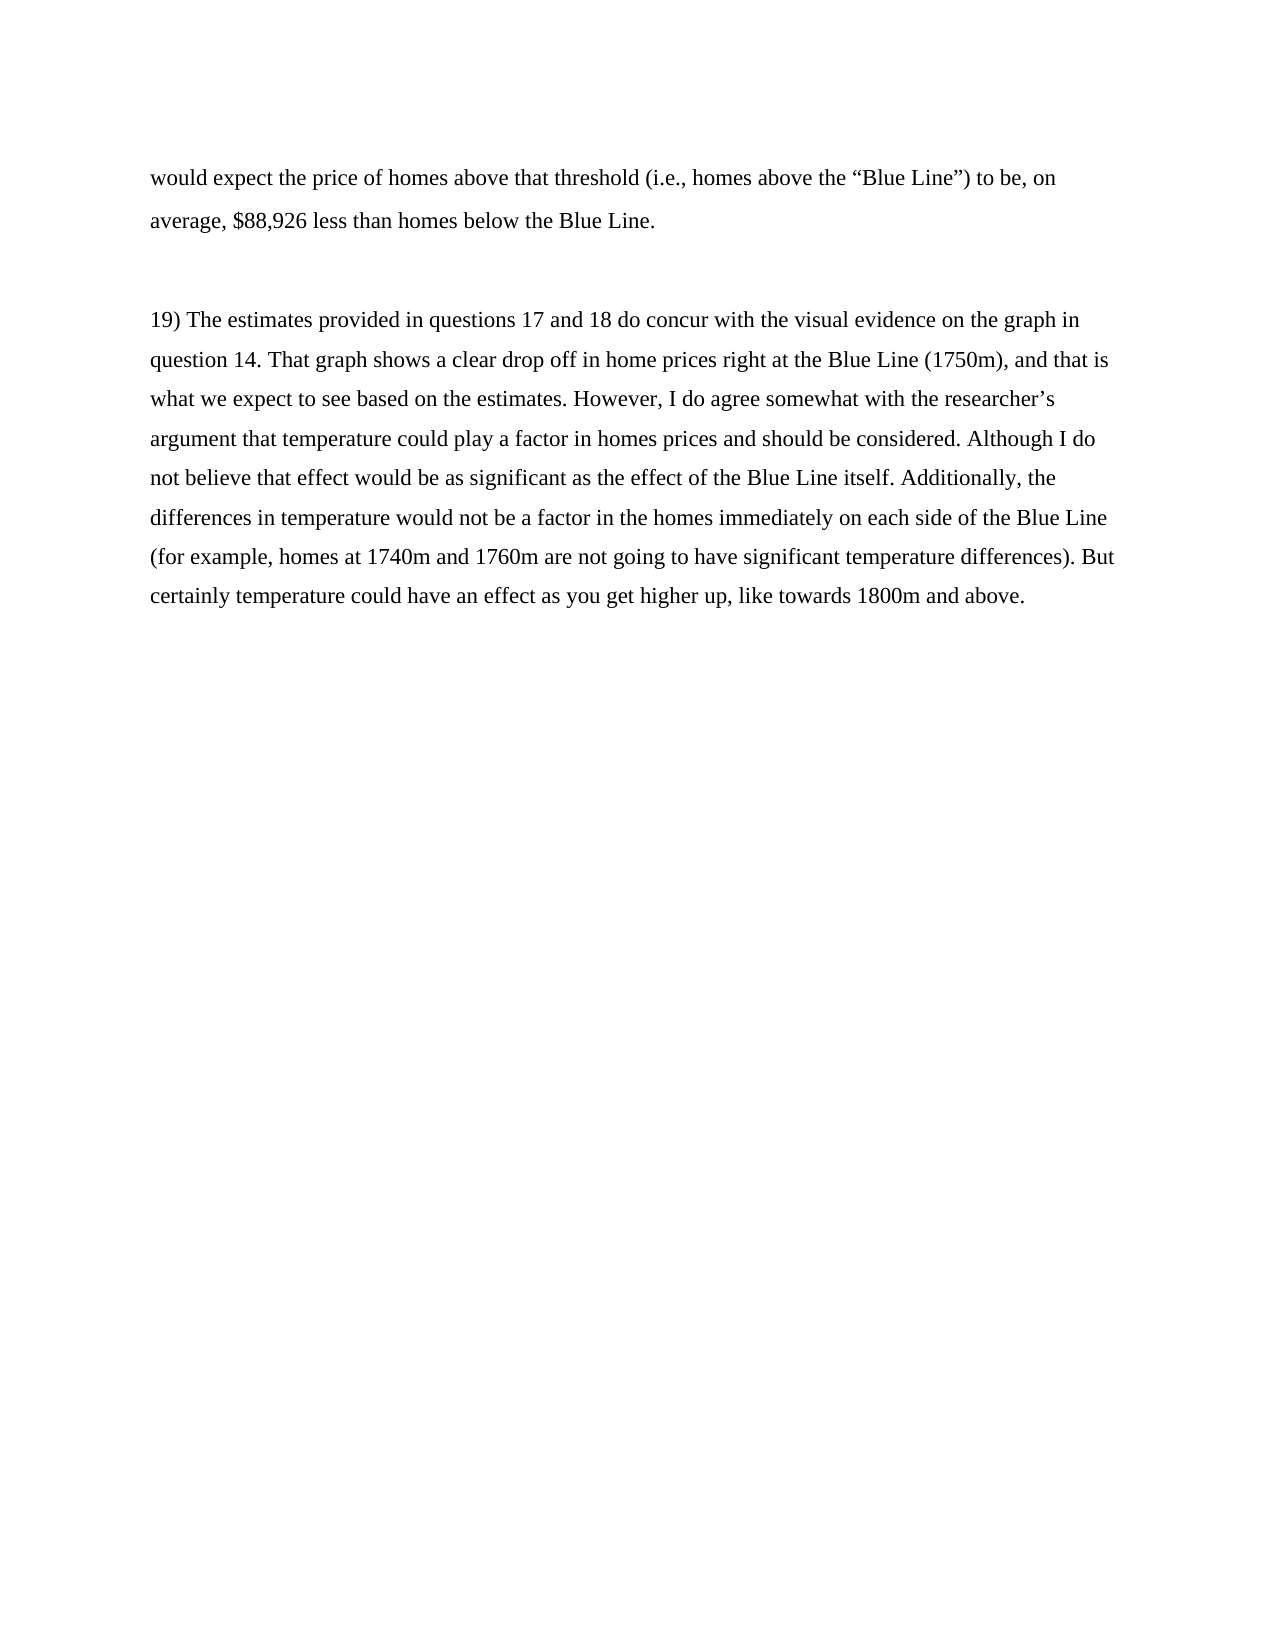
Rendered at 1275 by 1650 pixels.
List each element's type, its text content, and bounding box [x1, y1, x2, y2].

text 19) The estimates provided in questions 17 and 18 do concur with the visual evidence on the graph in question 14. That graph shows a clear drop off in home prices right at the Blue Line (1750m), and that is what we expect to see based on the estimates. However, I do agree somewhat with the researcher’s argument that temperature could play a factor in homes prices and should be considered. Although I do not believe that effect would be as significant as the effect of the Blue Line itself. Additionally, the differences in temperature would not be a factor in the homes immediately on each side of the Blue Line (for example, homes at 1740m and 1760m are not going to have significant temperature differences). But certainly temperature could have an effect as you get higher up, like towards 1800m and above. [150, 306, 1125, 609]
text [150, 150, 1125, 237]
